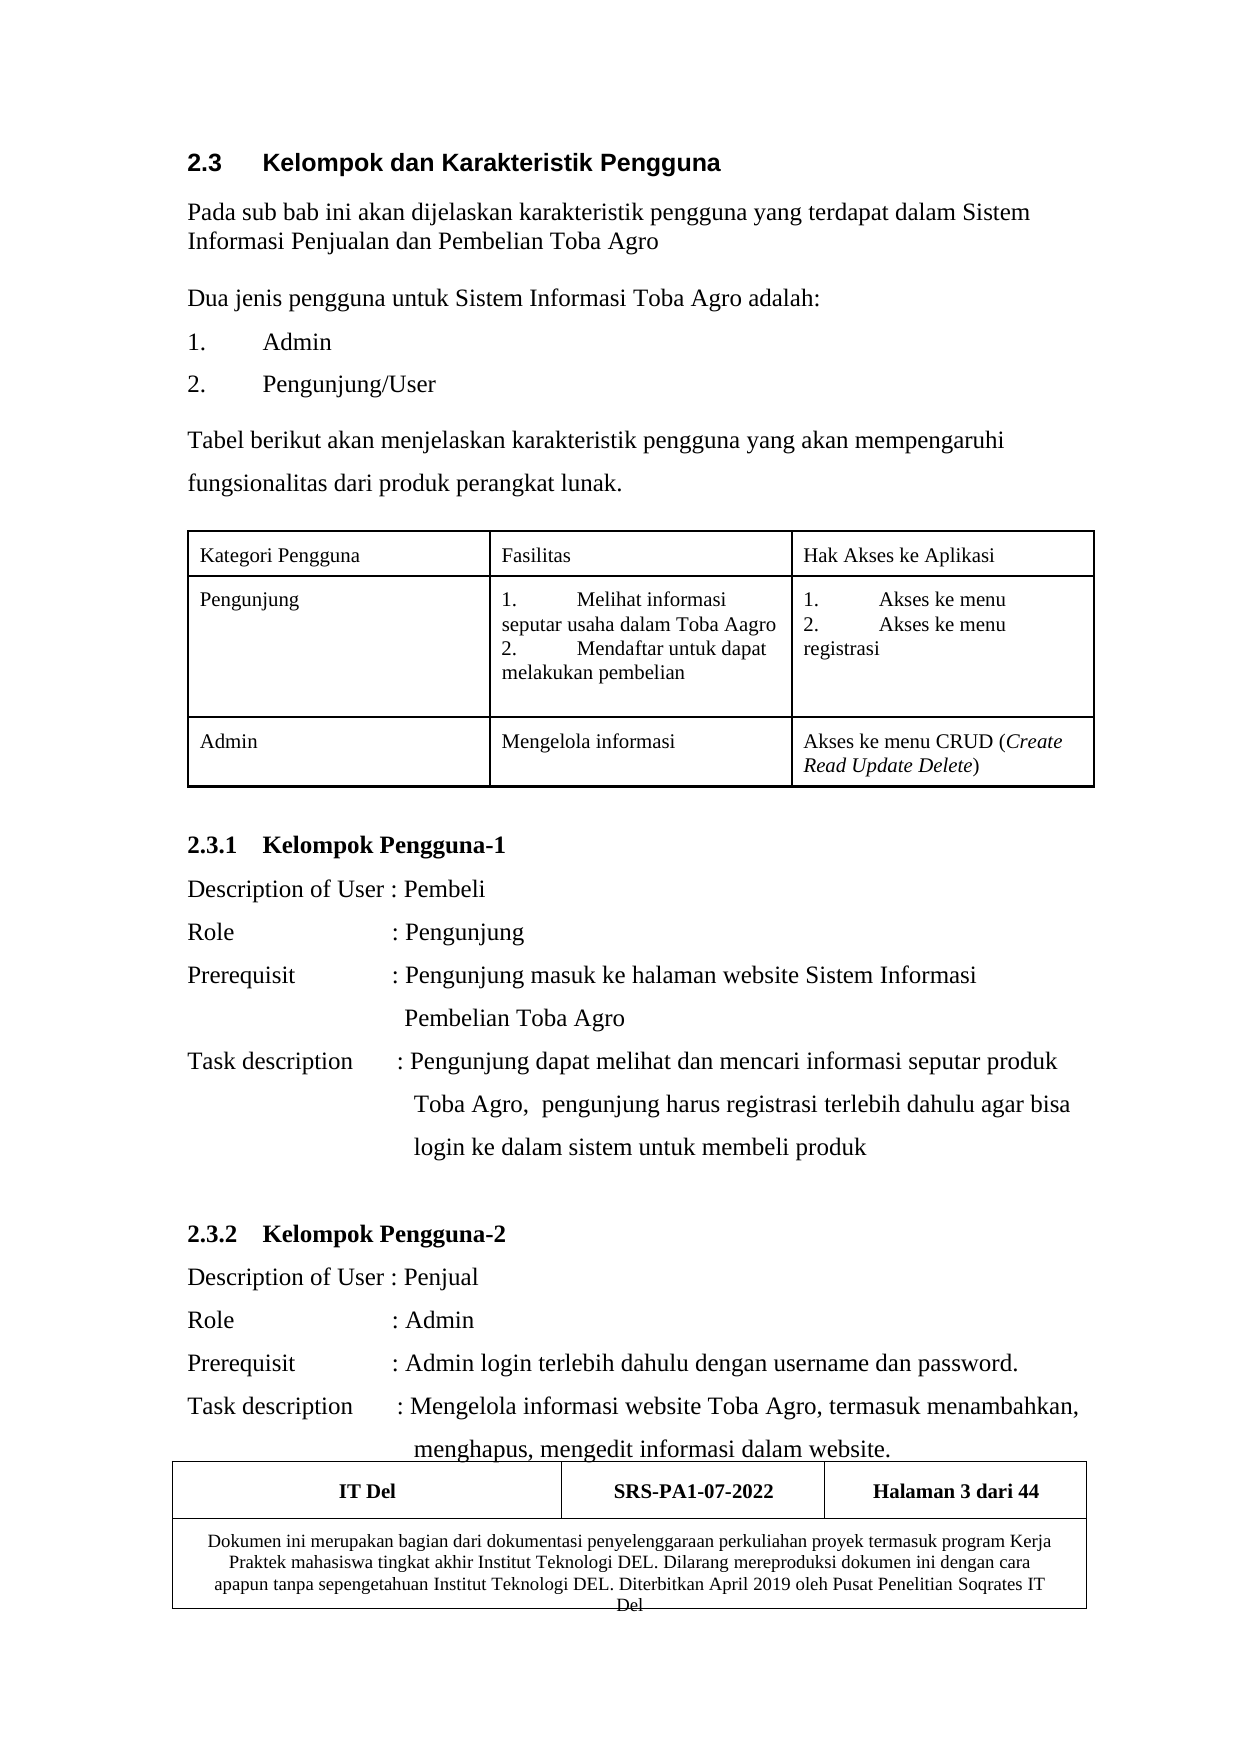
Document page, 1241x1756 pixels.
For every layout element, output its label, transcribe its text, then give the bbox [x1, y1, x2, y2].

text Tabel berikut akan menjelaskan karakteristik pengguna yang akan mempengaruhi fungsionalitas dari produk perangkat lunak. [187, 425, 1006, 497]
text Pada sub bab ini akan dijelaskan karakteristik pengguna yang terdapat dalam Sistem Informasi Penjualan dan Pembelian Toba Agro [187, 197, 1032, 254]
table_cell Admin [189, 718, 489, 785]
table_header Fasilitas [491, 532, 791, 575]
list Admin [187, 327, 1119, 355]
table_header Kategori Pengguna [189, 532, 489, 575]
table_cell Akses ke menu CRUD (Create Read Update Delete) [793, 718, 1093, 785]
list Prerequisit : Admin login terlebih dahulu dengan username dan password. [187, 1348, 1078, 1377]
list Kelompok Pengguna-1 Description of User : Pembeli [187, 831, 561, 902]
list Role : Pengunjung [187, 917, 1063, 946]
list Prerequisit : Pengunjung masuk ke halaman website Sistem Informasi [187, 960, 1078, 989]
table_cell Akses ke menu Akses ke menu registrasi [793, 577, 1093, 716]
list Task description : Pengunjung dapat melihat dan mencari informasi seputar produk Toba Agro, pengunjung harus registrasi terlebih dahulu agar bisa login ke dalam sistem untuk membeli produk [187, 1046, 1107, 1161]
table_cell Pengunjung [189, 577, 489, 716]
list Role : Admin [187, 1305, 1063, 1334]
table_cell Melihat informasi seputar usaha dalam Toba Aagro Mendaftar untuk dapat melakukan pembelian [491, 577, 791, 716]
list Pembelian Toba Agro [187, 1003, 1078, 1032]
subtitle Kelompok dan Karakteristik Pengguna [187, 148, 1119, 177]
list Pengunjung/User [187, 369, 1119, 398]
table_header Hak Akses ke Aplikasi [793, 532, 1093, 575]
table_cell Mengelola informasi [491, 718, 791, 785]
text Dua jenis pengguna untuk Sistem Informasi Toba Agro adalah: [187, 283, 1119, 312]
list Task description : Mengelola informasi website Toba Agro, termasuk menambahkan, menghapus, mengedit informasi dalam website. [187, 1391, 1107, 1463]
list Kelompok Pengguna-2 Description of User : Penjual [187, 1219, 561, 1291]
